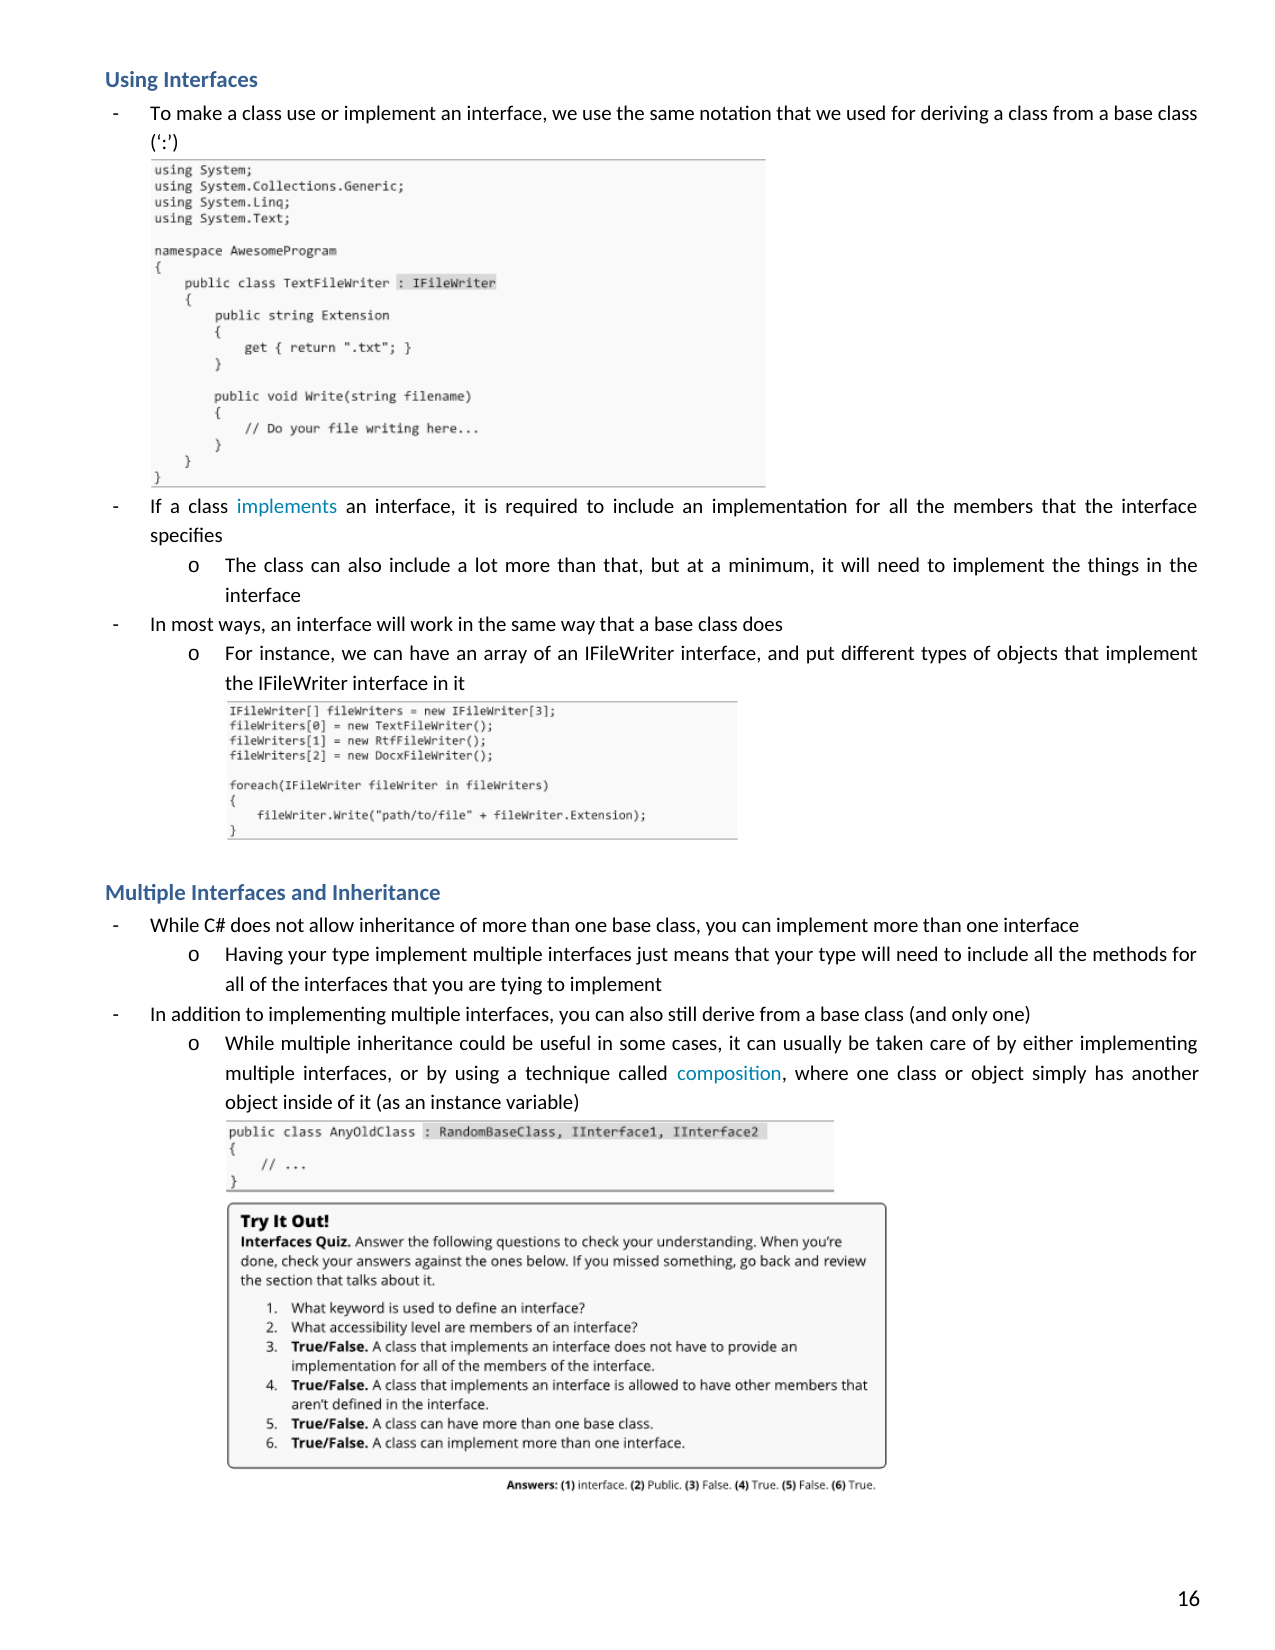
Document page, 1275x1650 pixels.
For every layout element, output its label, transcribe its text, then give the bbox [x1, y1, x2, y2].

picture [225, 699, 738, 842]
picture [150, 158, 766, 490]
picture [225, 1118, 835, 1196]
list If a class implements an interface, it is required to include an implementation for all the members that the interface specifies [112, 493, 1200, 548]
subtitle Using Interfaces [105, 66, 1200, 94]
list While C# does not allow inheritance of more than one base class, you can implement more than one interface [112, 912, 1200, 938]
list In addition to implementing multiple interfaces, you can also still derive from a base class (and only one) [112, 1001, 1200, 1026]
subtitle Multiple Interfaces and Inheritance [105, 878, 1200, 906]
list While multiple inheritance could be useful in some cases, it can usually be taken care of by either implementing multiple interfaces, or by using a technique called composition, where one class or object simply has another object inside of it (as an instance variable) [187, 1030, 1200, 1115]
picture [225, 1199, 891, 1495]
list In most ways, an interface will work in the same way that a base class does [112, 611, 1200, 637]
list To make a class use or implement an interface, we use the same notation that we used for deriving a class from a base class (‘:’) [112, 100, 1200, 154]
list The class can also include a lot more than that, but at a minimum, it will need to implement the things in the interface [187, 552, 1200, 607]
list Having your type implement multiple interfaces just means that your type will need to include all the methods for all of the interfaces that you are tying to implement [187, 941, 1200, 997]
list For instance, we can have an array of an IFileWriter interface, and put different types of objects that implement the IFileWriter interface in it [187, 640, 1200, 696]
